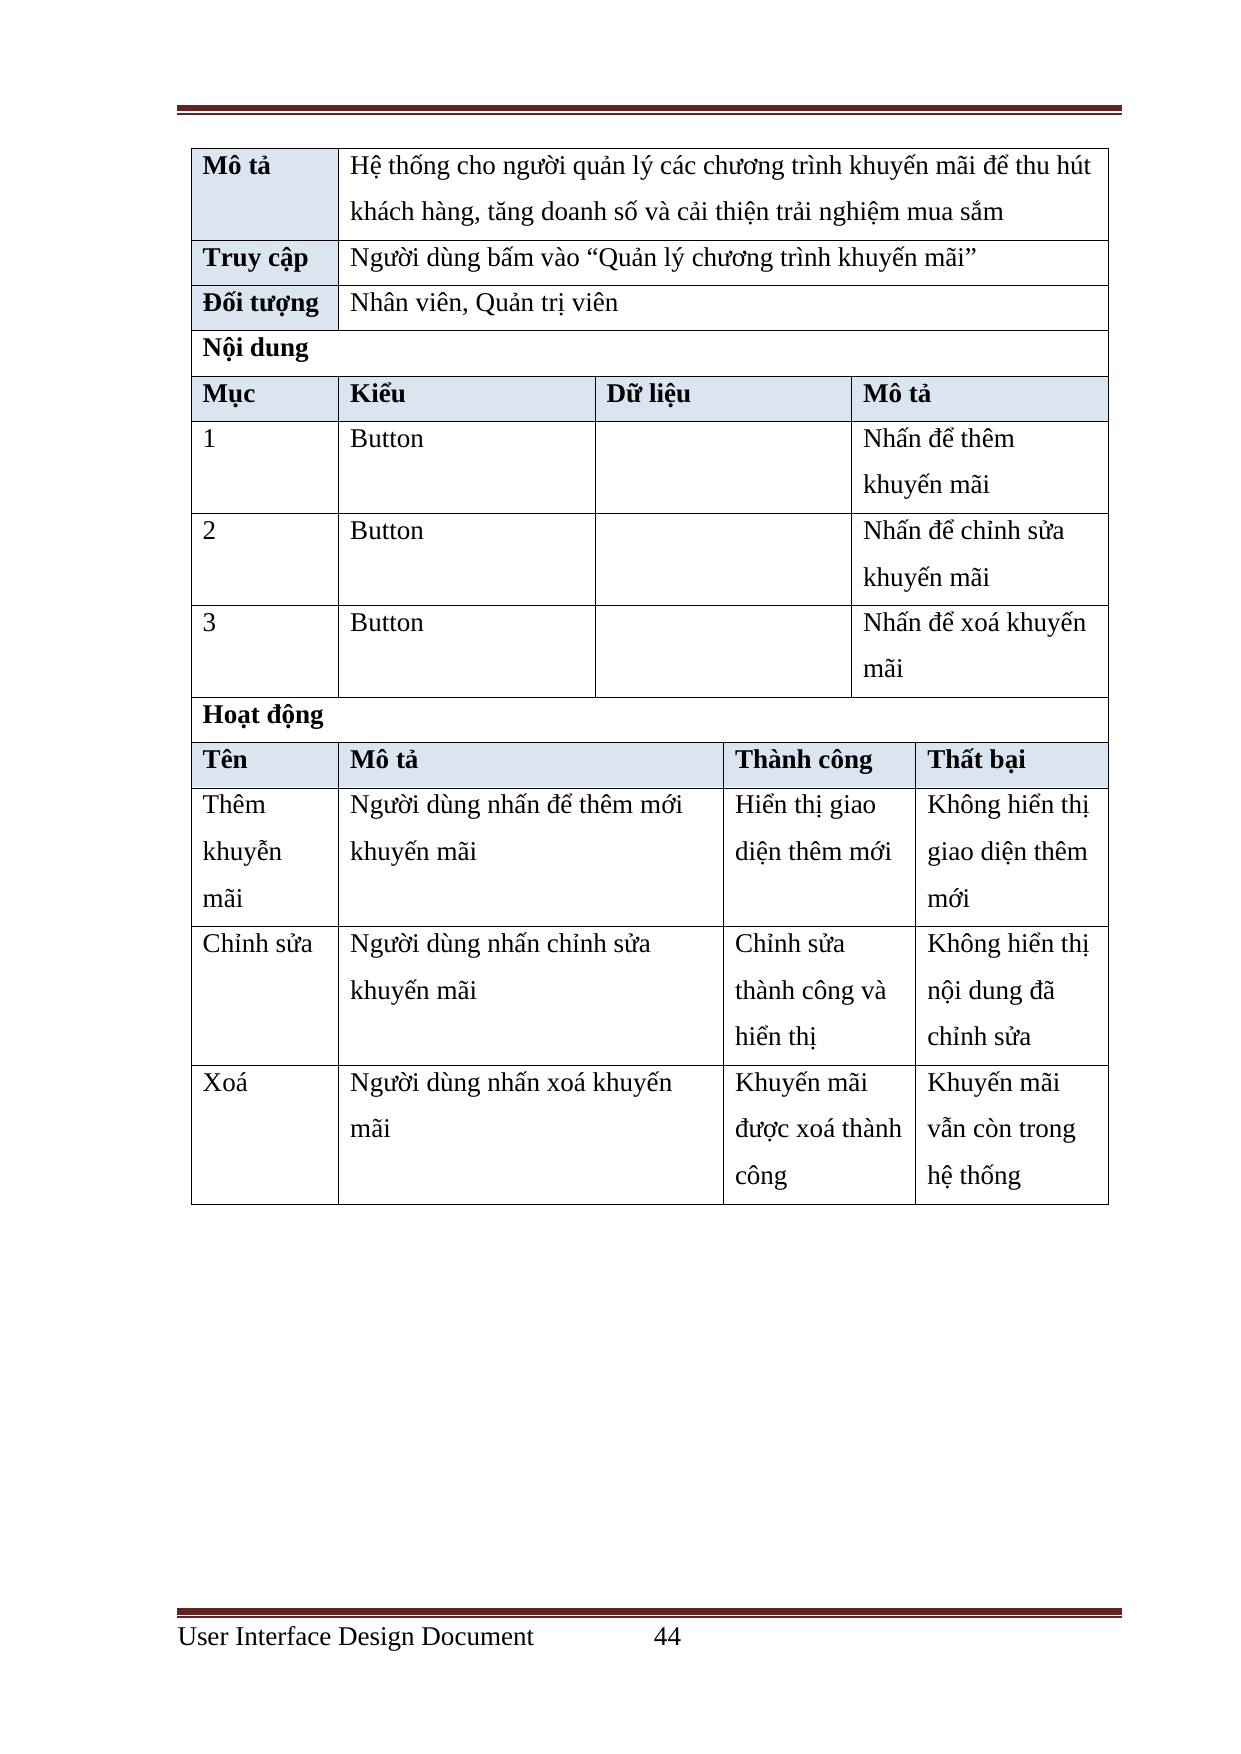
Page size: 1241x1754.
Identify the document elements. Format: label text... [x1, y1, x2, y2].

table_cell Kiểu [339, 377, 595, 421]
table_cell Nhấn để chỉnh sửa khuyến mãi [852, 514, 1108, 605]
table_cell Người dùng nhấn xoá khuyến mãi [339, 1066, 723, 1203]
table_cell Không hiển thị giao diện thêm mới [916, 789, 1108, 926]
table_cell Nội dung [192, 331, 1108, 376]
table_cell Chỉnh sửa thành công và hiển thị [724, 927, 915, 1065]
table_cell Button [339, 514, 595, 605]
table_cell [596, 422, 851, 513]
table_cell Button [339, 606, 595, 697]
table_cell Thất bại [916, 743, 1108, 787]
table_cell Thành công [724, 743, 915, 787]
table_cell Đối tượng [192, 286, 338, 330]
table_cell Người dùng bấm vào “Quản lý chương trình khuyến mãi” [339, 241, 1108, 285]
table_cell Nhấn để thêm khuyến mãi [852, 422, 1108, 513]
table_cell Mục [192, 377, 338, 421]
table_cell Không hiển thị nội dung đã chỉnh sửa [916, 927, 1108, 1065]
table_cell Thêm khuyễn mãi [192, 789, 338, 926]
table_cell Nhấn để xoá khuyến mãi [852, 606, 1108, 697]
table_cell Người dùng nhấn chỉnh sửa khuyến mãi [339, 927, 723, 1065]
table_cell [596, 514, 851, 605]
table_cell Truy cập [192, 241, 338, 285]
table_cell 1 [192, 422, 338, 513]
table_cell Khuyến mãi vẫn còn trong hệ thống [916, 1066, 1108, 1203]
table_cell Nhân viên, Quản trị viên [339, 286, 1108, 330]
table_cell Hoạt động [192, 698, 1108, 742]
table_cell Tên [192, 743, 338, 787]
table_cell [596, 606, 851, 697]
table_cell Mô tả [852, 377, 1108, 421]
table_cell Mô tả [339, 743, 723, 787]
table_cell Mô tả [192, 149, 338, 240]
table_cell 2 [192, 514, 338, 605]
table_cell Xoá [192, 1066, 338, 1203]
table_cell Hiển thị giao diện thêm mới [724, 789, 915, 926]
table_cell Người dùng nhấn để thêm mới khuyến mãi [339, 789, 723, 926]
table_cell Button [339, 422, 595, 513]
table_cell Chỉnh sửa [192, 927, 338, 1065]
table_cell 3 [192, 606, 338, 697]
table_cell Dữ liệu [596, 377, 851, 421]
table_cell Khuyến mãi được xoá thành công [724, 1066, 915, 1203]
table_cell Hệ thống cho người quản lý các chương trình khuyến mãi để thu hút khách hàng, tăng doanh số và cải thiện trải nghiệm mua sắm [339, 149, 1108, 240]
